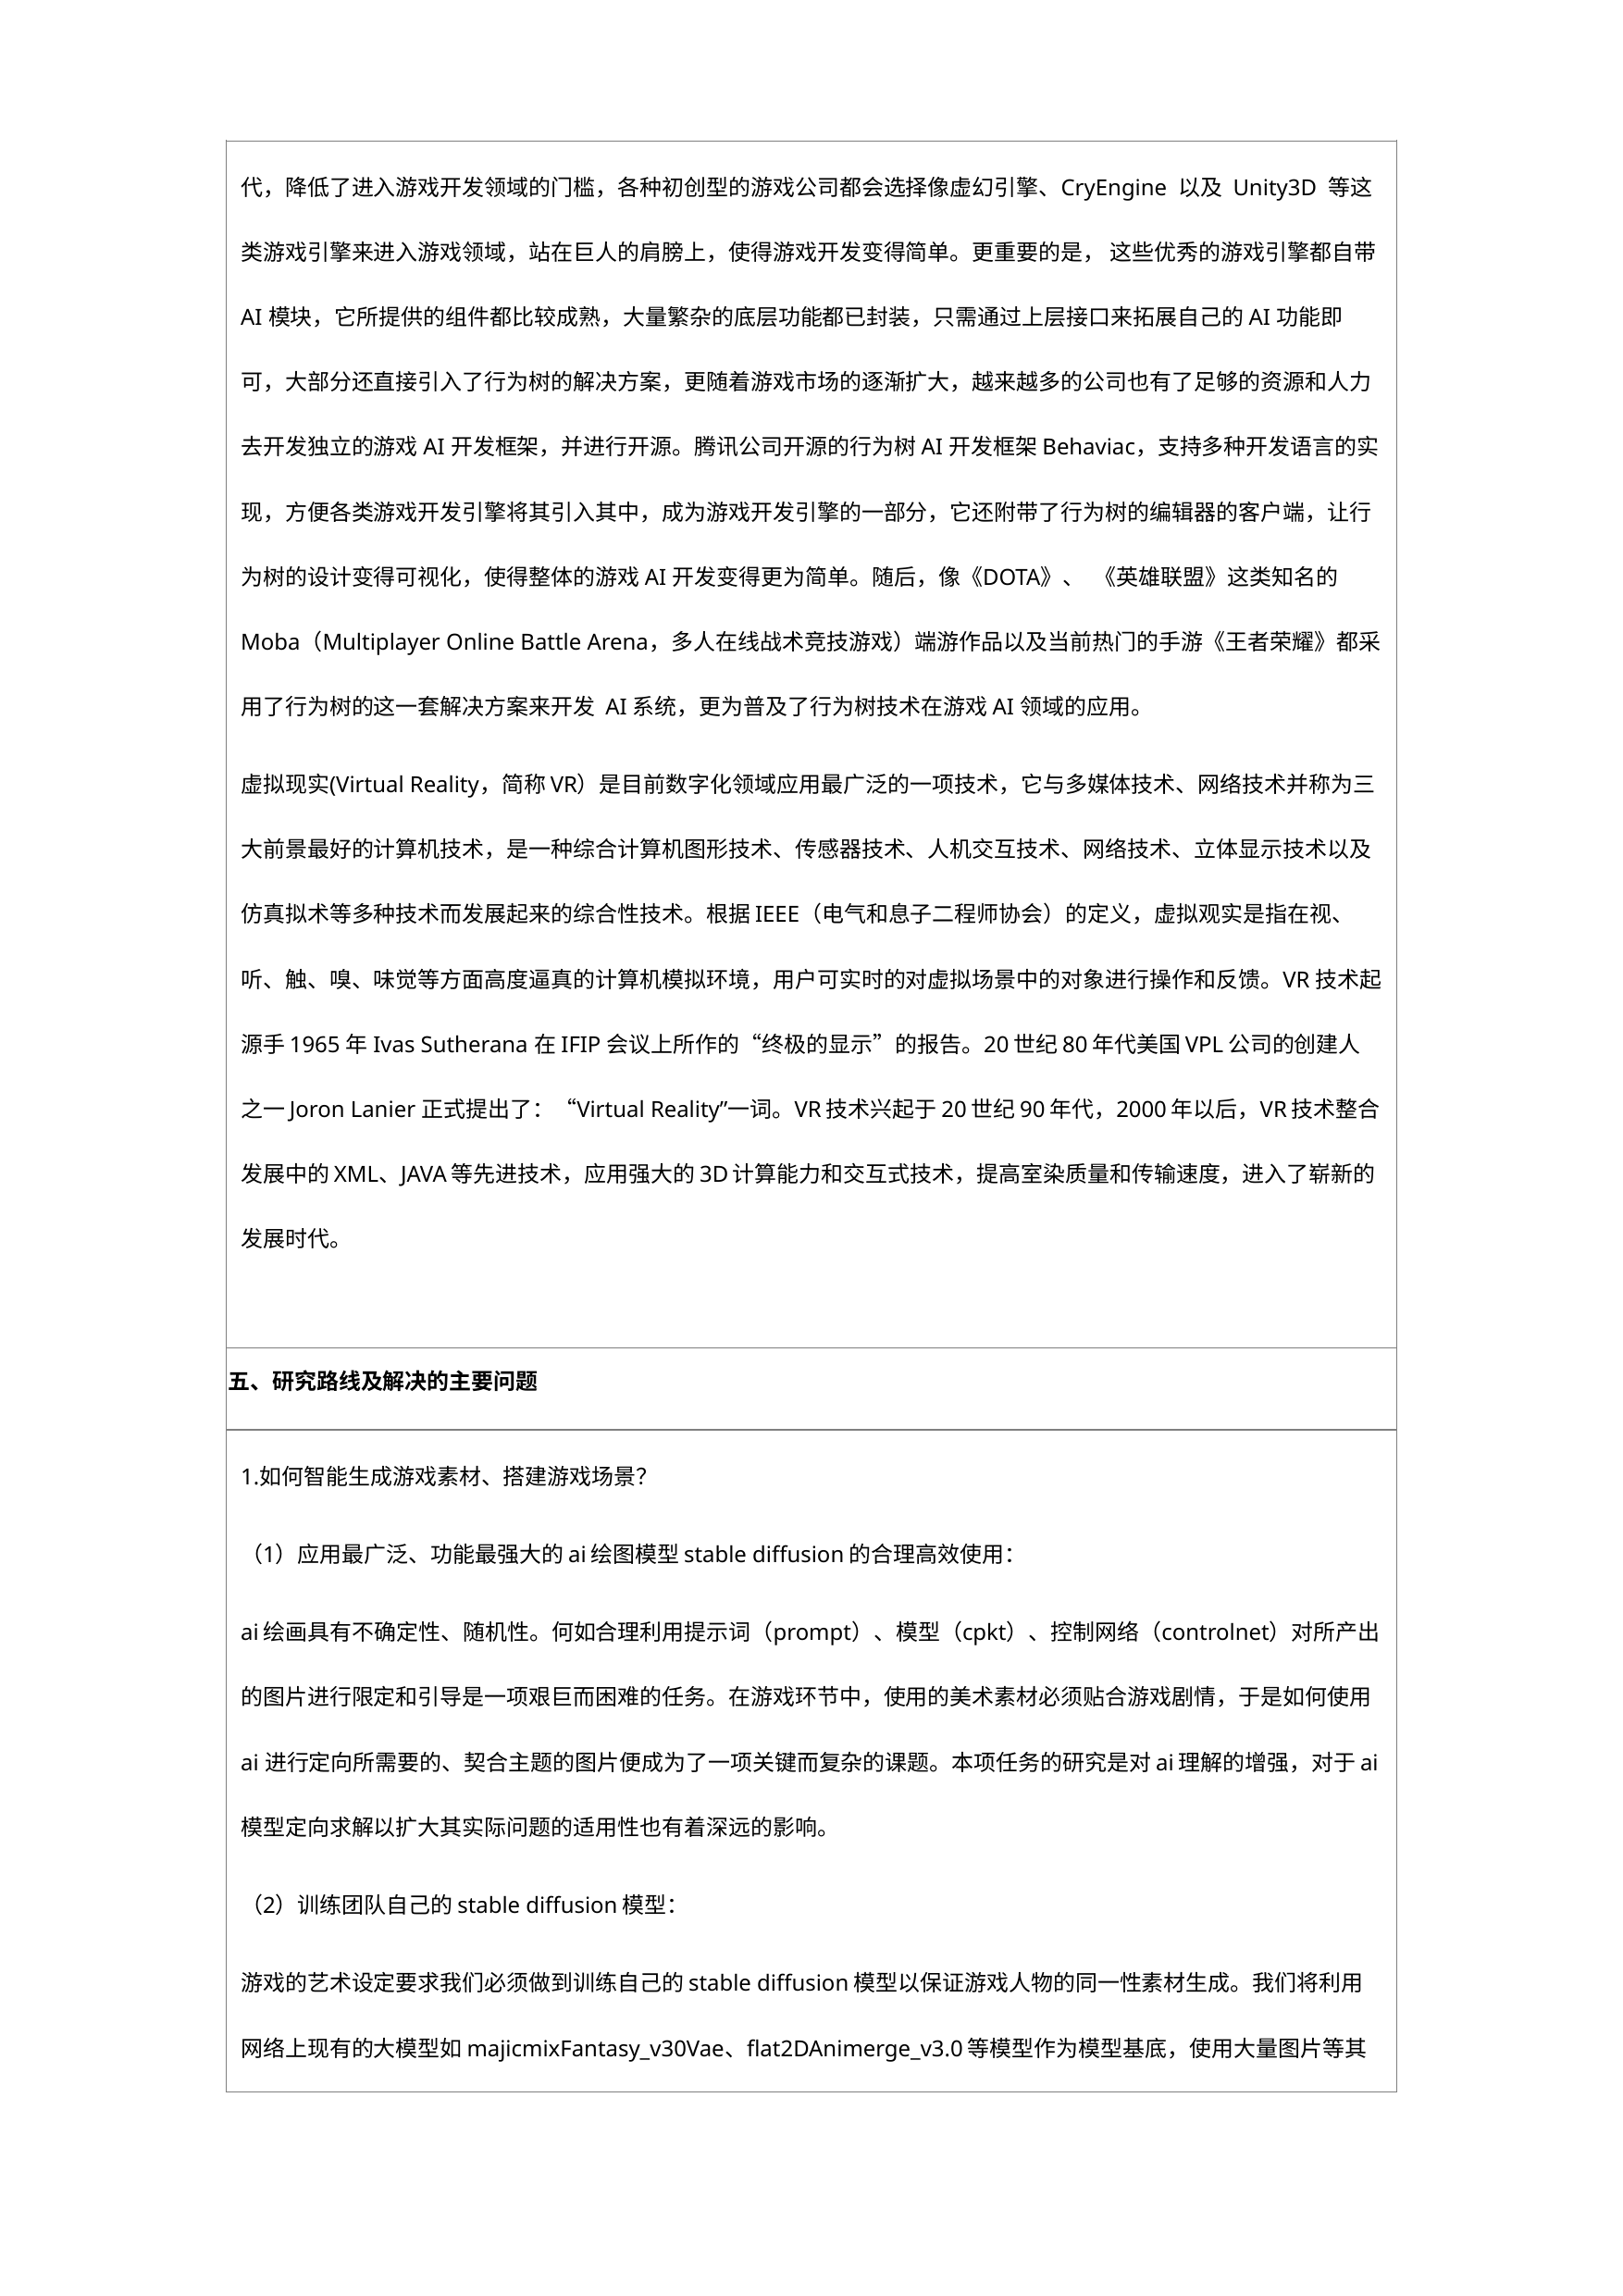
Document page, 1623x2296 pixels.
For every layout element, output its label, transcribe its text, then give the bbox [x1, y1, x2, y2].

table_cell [227, 1431, 1396, 2091]
table_cell 五、研究路线及解决的主要问题 [227, 1348, 1396, 1429]
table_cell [227, 142, 1396, 1347]
